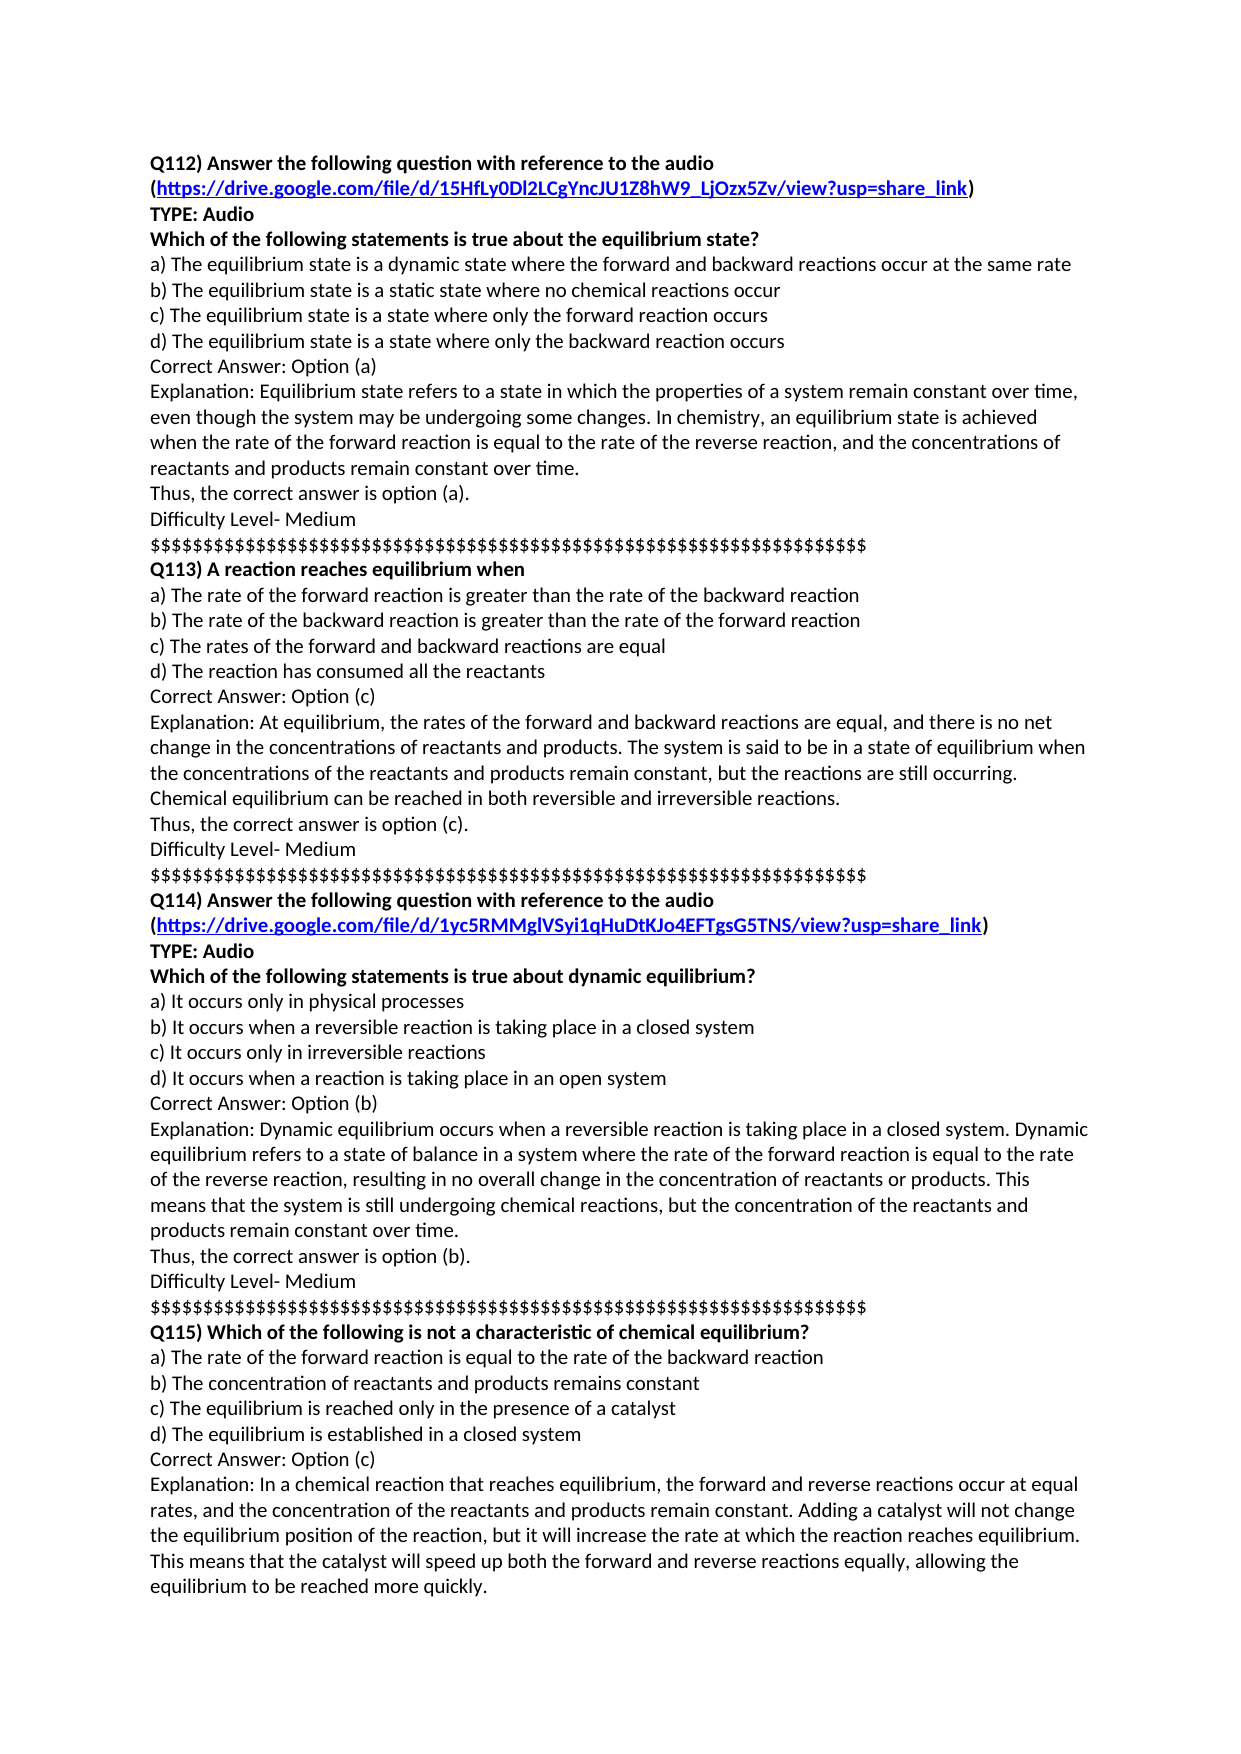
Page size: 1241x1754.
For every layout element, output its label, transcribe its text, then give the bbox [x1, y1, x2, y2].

text d) The equilibrium state is a state where only the backward reaction occurs [150, 328, 1090, 353]
text d) The reaction has consumed all the reactants [150, 658, 1090, 684]
text c) The equilibrium is reached only in the presence of a catalyst [150, 1395, 1090, 1421]
text d) The equilibrium is established in a closed system [150, 1421, 1090, 1446]
text Explanation: In a chemical reaction that reaches equilibrium, the forward and reverse reactions occur at equal rates, and the concentration of the reactants and products remain constant. Adding a catalyst will not change the equilibrium position of the reaction, but it will increase the rate at which the reaction reaches equilibrium. This means that the catalyst will speed up both the forward and reverse reactions equally, allowing the equilibrium to be reached more quickly. [150, 1472, 1090, 1599]
text a) The equilibrium state is a dynamic state where the forward and backward reactions occur at the same rate [150, 252, 1090, 277]
text Difficulty Level- Medium [150, 506, 1090, 531]
text Difficulty Level- Medium [150, 1268, 1090, 1294]
text Q115) Which of the following is not a characteristic of chemical equilibrium? [150, 1319, 1090, 1344]
text Correct Answer: Option (a) [150, 353, 1090, 379]
text (https://drive.google.com/file/d/15HfLy0Dl2LCgYncJU1Z8hW9_LjOzx5Zv/view?usp=share_link) [150, 175, 1090, 201]
text a) The rate of the forward reaction is greater than the rate of the backward reaction [150, 582, 1090, 607]
text Q113) A reaction reaches equilibrium when [150, 557, 1090, 582]
text Q114) Answer the following question with reference to the audio [150, 887, 1090, 912]
text TYPE: Audio [150, 201, 1090, 226]
text Thus, the correct answer is option (a). [150, 480, 1090, 506]
text Which of the following statements is true about the equilibrium state? [150, 226, 1090, 252]
text $$$$$$$$$$$$$$$$$$$$$$$$$$$$$$$$$$$$$$$$$$$$$$$$$$$$$$$$$$$$$$$$$$$$ [150, 862, 1090, 887]
text b) The concentration of reactants and products remains constant [150, 1370, 1090, 1395]
text Correct Answer: Option (c) [150, 1446, 1090, 1472]
text Explanation: Equilibrium state refers to a state in which the properties of a system remain constant over time, even though the system may be undergoing some changes. In chemistry, an equilibrium state is achieved when the rate of the forward reaction is equal to the rate of the reverse reaction, and the concentrations of reactants and products remain constant over time. [150, 379, 1090, 480]
text Thus, the correct answer is option (b). [150, 1243, 1090, 1268]
text Difficulty Level- Medium [150, 836, 1090, 862]
text c) The equilibrium state is a state where only the forward reaction occurs [150, 302, 1090, 328]
text b) The rate of the backward reaction is greater than the rate of the forward reaction [150, 607, 1090, 633]
text Which of the following statements is true about dynamic equilibrium? [150, 963, 1090, 989]
text Correct Answer: Option (b) [150, 1090, 1090, 1116]
text Correct Answer: Option (c) [150, 684, 1090, 709]
text Q112) Answer the following question with reference to the audio [150, 150, 1090, 175]
text b) The equilibrium state is a static state where no chemical reactions occur [150, 277, 1090, 302]
text a) The rate of the forward reaction is equal to the rate of the backward reaction [150, 1344, 1090, 1370]
text Explanation: At equilibrium, the rates of the forward and backward reactions are equal, and there is no net change in the concentrations of reactants and products. The system is said to be in a state of equilibrium when the concentrations of the reactants and products remain constant, but the reactions are still occurring. Chemical equilibrium can be reached in both reversible and irreversible reactions. [150, 709, 1090, 811]
text c) The rates of the forward and backward reactions are equal [150, 633, 1090, 658]
text $$$$$$$$$$$$$$$$$$$$$$$$$$$$$$$$$$$$$$$$$$$$$$$$$$$$$$$$$$$$$$$$$$$$ [150, 531, 1090, 557]
text (https://drive.google.com/file/d/1yc5RMMglVSyi1qHuDtKJo4EFTgsG5TNS/view?usp=share_link) [150, 912, 1090, 938]
text Thus, the correct answer is option (c). [150, 811, 1090, 836]
text Explanation: Dynamic equilibrium occurs when a reversible reaction is taking place in a closed system. Dynamic equilibrium refers to a state of balance in a system where the rate of the forward reaction is equal to the rate of the reverse reaction, resulting in no overall change in the concentration of reactants or products. This means that the system is still undergoing chemical reactions, but the concentration of the reactants and products remain constant over time. [150, 1116, 1090, 1243]
text $$$$$$$$$$$$$$$$$$$$$$$$$$$$$$$$$$$$$$$$$$$$$$$$$$$$$$$$$$$$$$$$$$$$ [150, 1294, 1090, 1319]
text b) It occurs when a reversible reaction is taking place in a closed system [150, 1014, 1090, 1039]
text TYPE: Audio [150, 938, 1090, 963]
text c) It occurs only in irreversible reactions [150, 1039, 1090, 1065]
text d) It occurs when a reaction is taking place in an open system [150, 1065, 1090, 1090]
text a) It occurs only in physical processes [150, 989, 1090, 1014]
